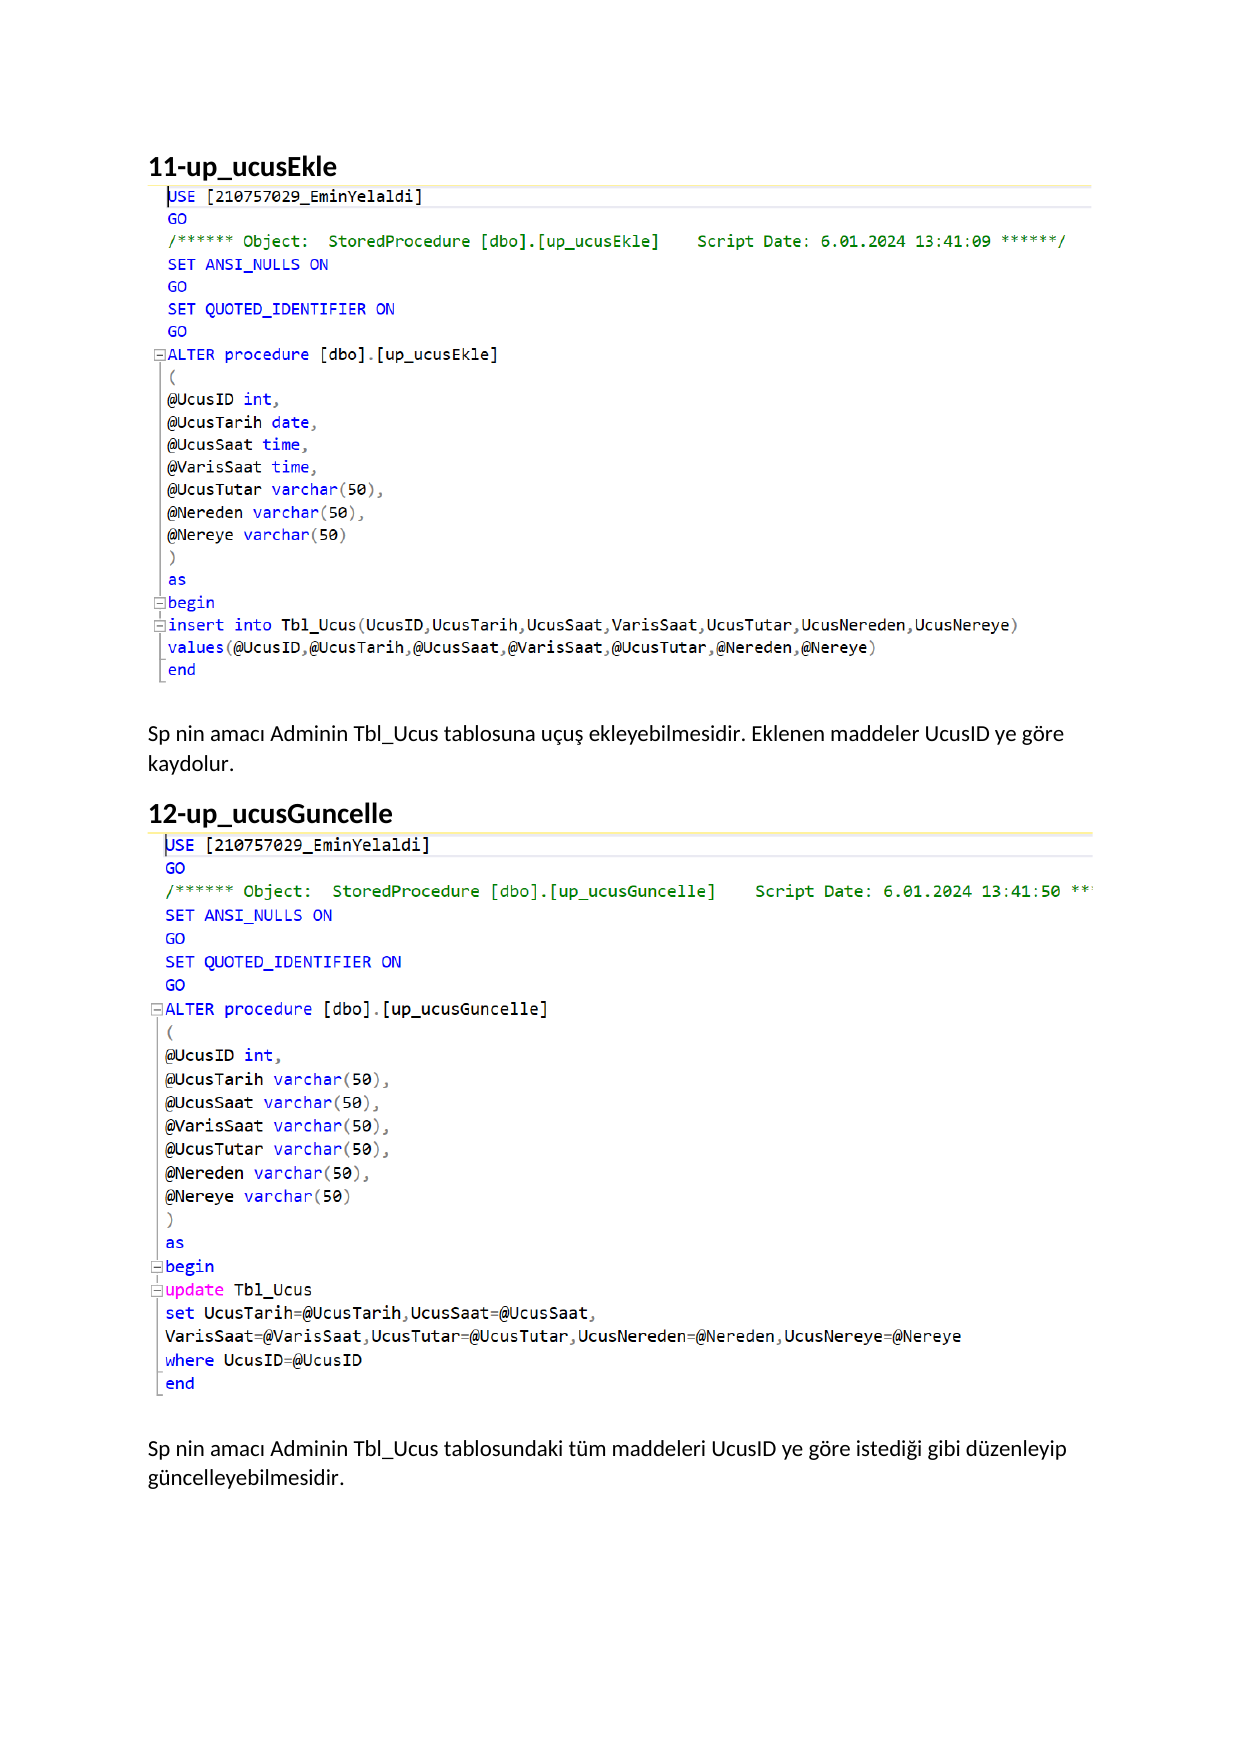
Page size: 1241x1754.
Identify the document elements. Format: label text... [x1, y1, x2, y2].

picture [147, 185, 1092, 702]
text Sp nin amacı Adminin Tbl_Ucus tablosundaki tüm maddeleri UcusID ye göre istediği gibi düzenleyip güncelleyebilmesidir. [148, 1434, 1093, 1491]
text Sp nin amacı Adminin Tbl_Ucus tablosuna uçuş ekleyebilmesidir. Eklenen maddeler UcusID ye göre kaydolur. [148, 719, 1093, 777]
picture [147, 832, 1093, 1416]
text 12-up_ucusGuncelle [148, 796, 1093, 832]
